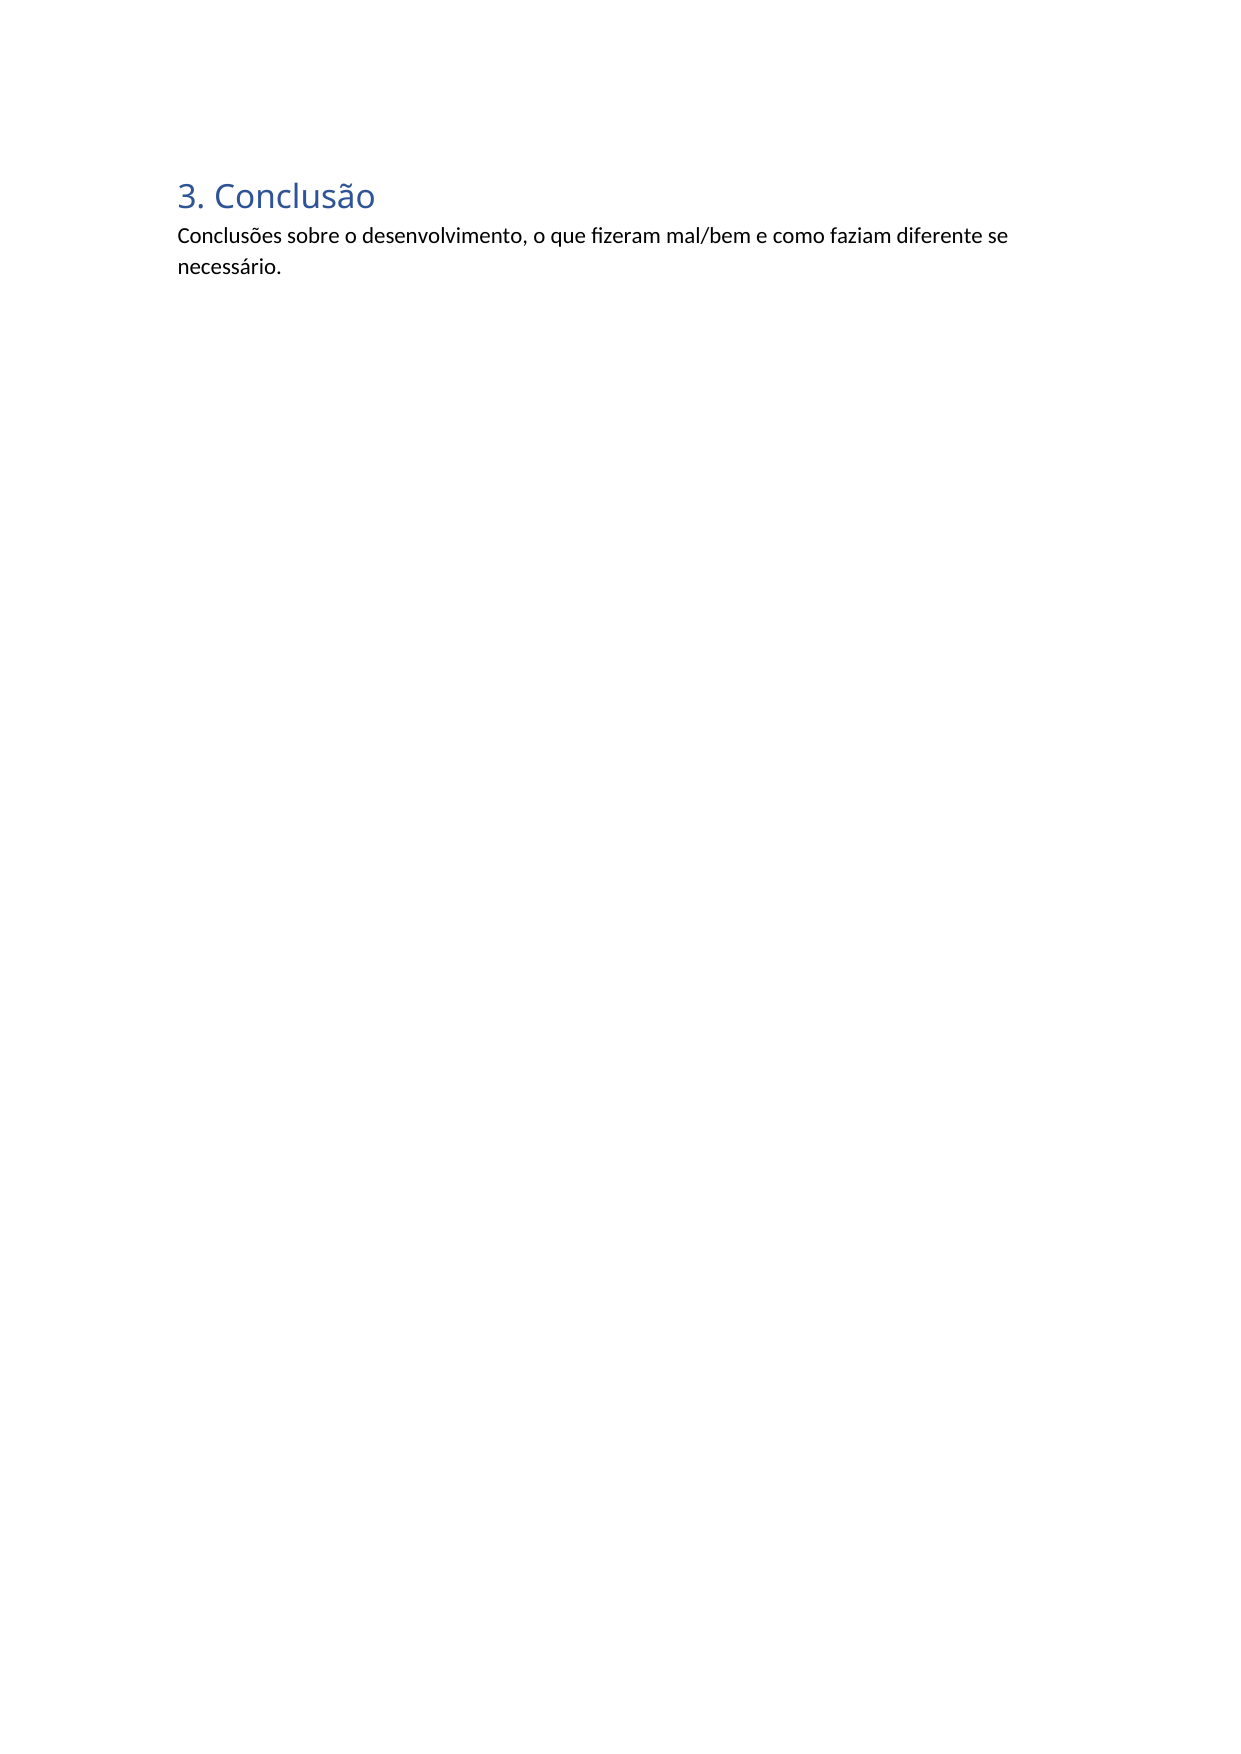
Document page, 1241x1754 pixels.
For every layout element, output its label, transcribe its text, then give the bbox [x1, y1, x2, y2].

subtitle 3. Conclusão [177, 173, 1063, 218]
text Conclusões sobre o desenvolvimento, o que fizeram mal/bem e como faziam diferente se necessário. [177, 222, 1063, 280]
